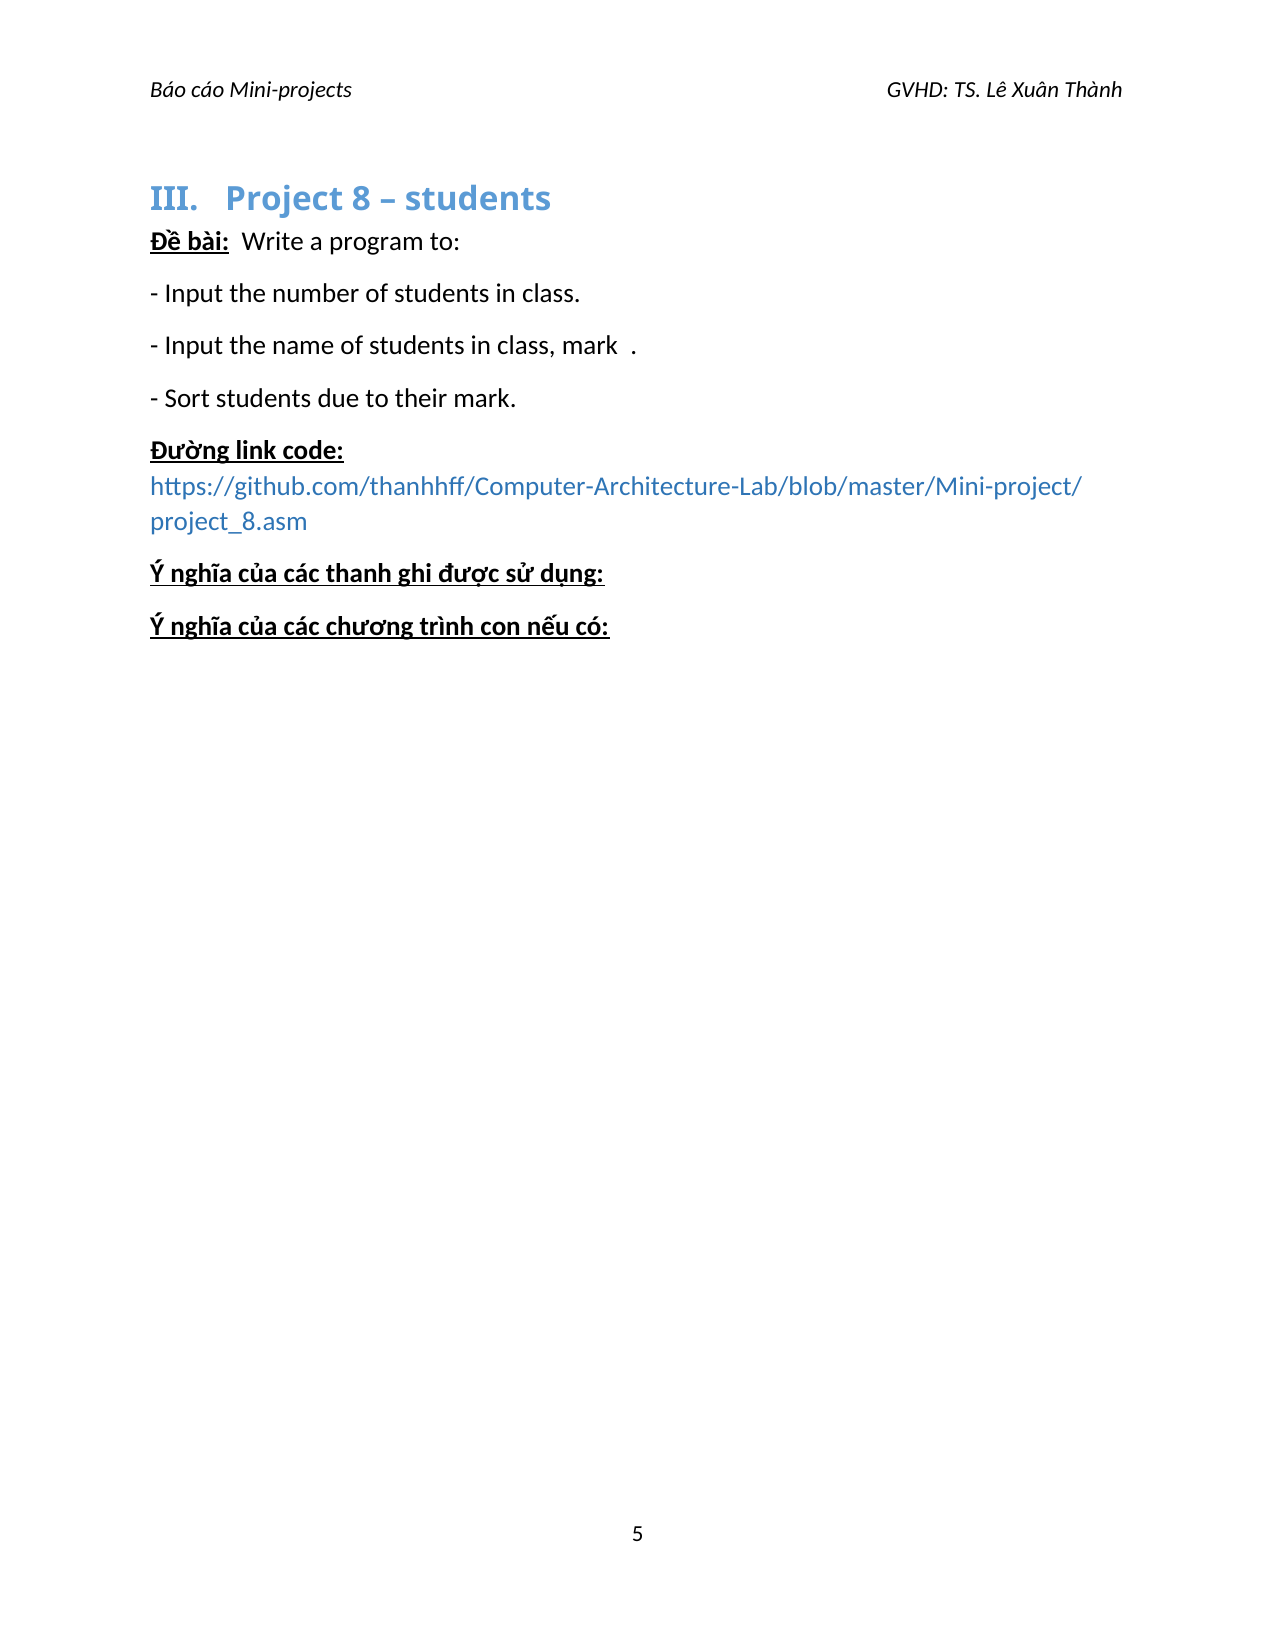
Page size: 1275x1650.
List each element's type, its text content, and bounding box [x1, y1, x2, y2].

text - Sort students due to their mark. [150, 381, 1125, 414]
text Ý nghĩa của các chương trình con nếu có: [150, 609, 1125, 642]
text Ý nghĩa của các thanh ghi được sử dụng: [150, 557, 1125, 590]
text Đề bài: Write a program to: [150, 224, 1125, 257]
text - Input the number of students in class. [150, 276, 1125, 309]
subtitle Project 8 – students [150, 175, 1125, 220]
text Đường link code: https://github.com/thanhhff/Computer-Architecture-Lab/blob/master/Mini-project/project_8.asm [150, 433, 1125, 537]
text - Input the name of students in class, mark . [150, 328, 1125, 362]
